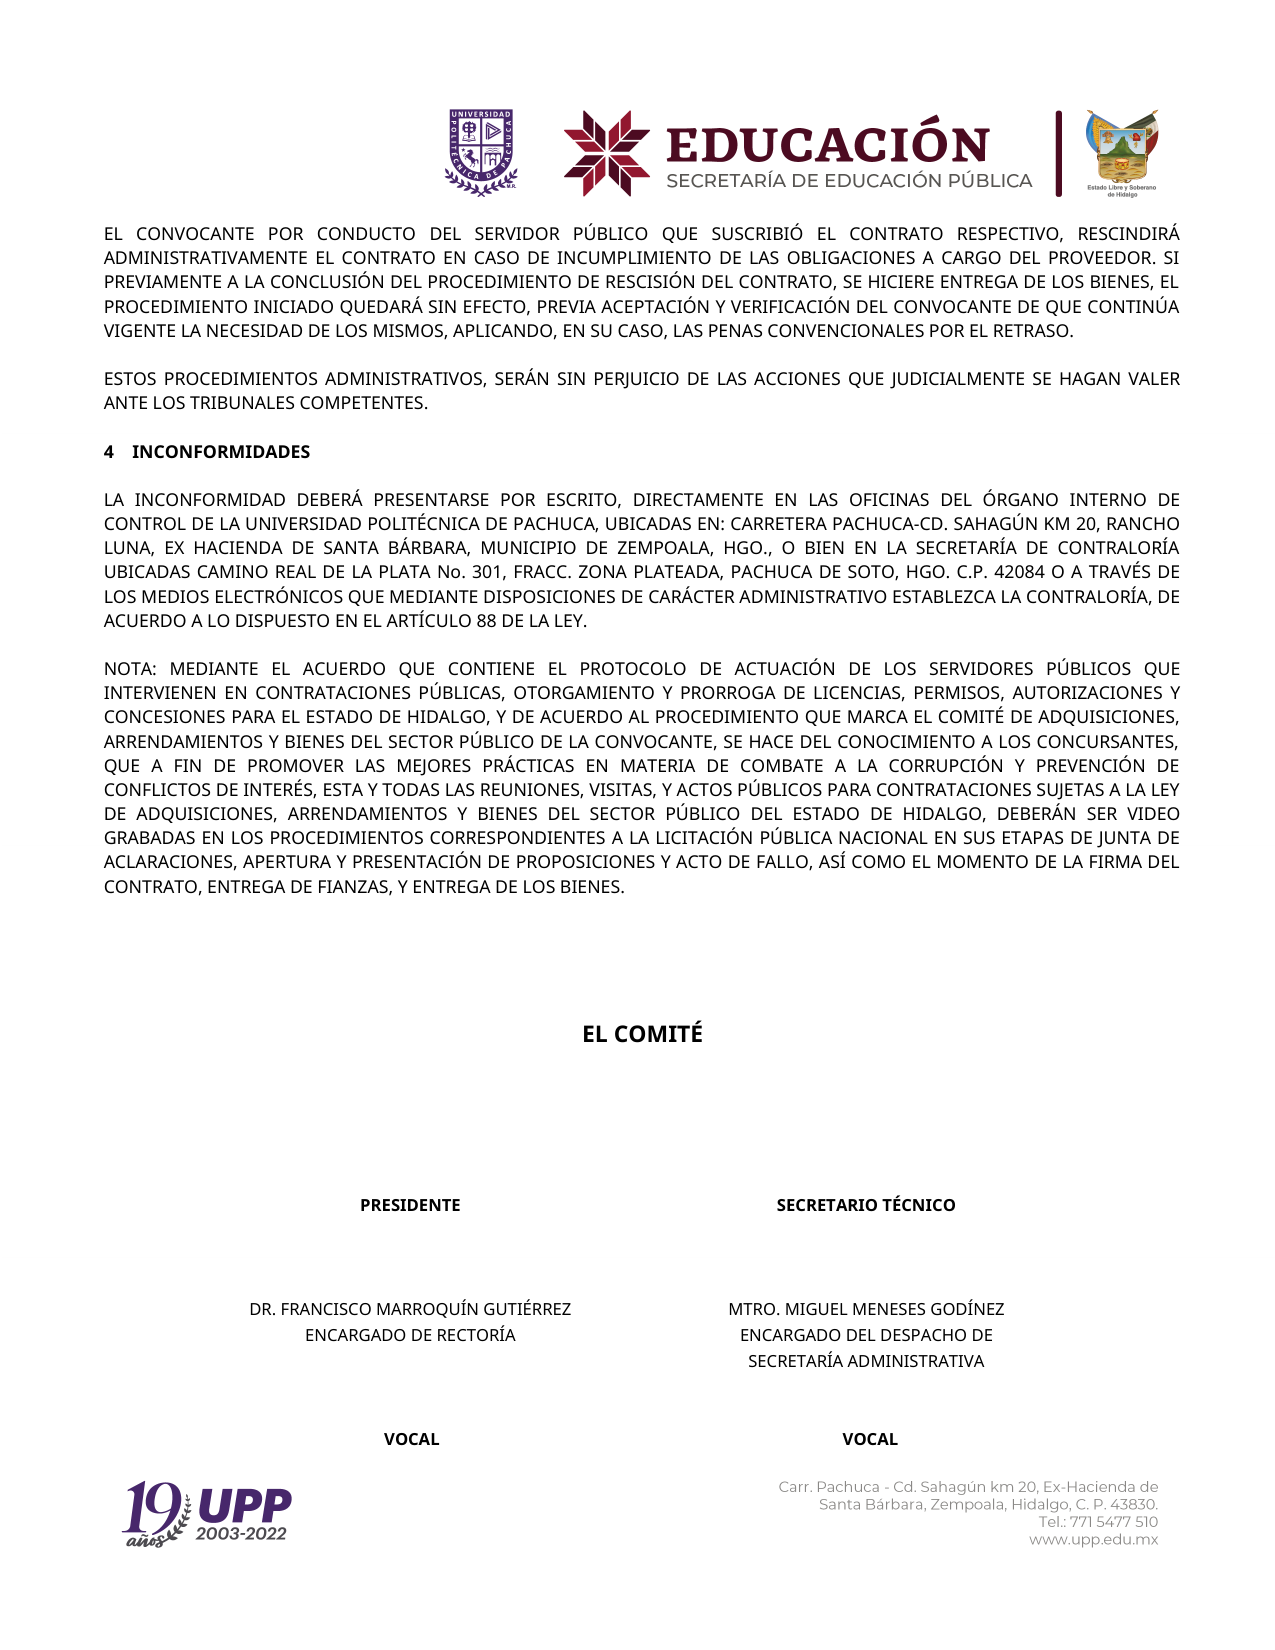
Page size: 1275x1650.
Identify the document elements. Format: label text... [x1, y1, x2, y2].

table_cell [632, 1428, 1094, 1458]
picture [1, 23, 1275, 1650]
table_header SECRETARIO TÉCNICO MTRO. MIGUEL MENESES GODÍNEZ ENCARGADO DEL DESPACHO DE SECRETARÍA ADMINISTRATIVA [630, 1194, 1088, 1427]
table_header PRESIDENTE DR. FRANCISCO MARROQUÍN GUTIÉRREZ ENCARGADO DE RECTORÍA [176, 1194, 629, 1427]
text 4 INCONFORMIDADES [103, 439, 1181, 463]
text ESTOS PROCEDIMIENTOS ADMINISTRATIVOS, SERÁN SIN PERJUICIO DE LAS ACCIONES QUE JUDICIALMENTE SE HAGAN VALER ANTE LOS TRIBUNALES COMPETENTES. [103, 367, 1181, 415]
text EL CONVOCANTE POR CONDUCTO DEL SERVIDOR PÚBLICO QUE SUSCRIBIÓ EL CONTRATO RESPECTIVO, RESCINDIRÁ ADMINISTRATIVAMENTE EL CONTRATO EN CASO DE INCUMPLIMIENTO DE LAS OBLIGACIONES A CARGO DEL PROVEEDOR. SI PREVIAMENTE A LA CONCLUSIÓN DEL PROCEDIMIENTO DE RESCISIÓN DEL CONTRATO, SE HICIERE ENTREGA DE LOS BIENES, EL PROCEDIMIENTO INICIADO QUEDARÁ SIN EFECTO, PREVIA ACEPTACIÓN Y VERIFICACIÓN DEL CONVOCANTE DE QUE CONTINÚA VIGENTE LA NECESIDAD DE LOS MISMOS, APLICANDO, EN SU CASO, LAS PENAS CONVENCIONALES POR EL RETRASO. [103, 222, 1181, 342]
text NOTA: MEDIANTE EL ACUERDO QUE CONTIENE EL PROTOCOLO DE ACTUACIÓN DE LOS SERVIDORES PÚBLICOS QUE INTERVIENEN EN CONTRATACIONES PÚBLICAS, OTORGAMIENTO Y PRORROGA DE LICENCIAS, PERMISOS, AUTORIZACIONES Y CONCESIONES PARA EL ESTADO DE HIDALGO, Y DE ACUERDO AL PROCEDIMIENTO QUE MARCA EL COMITÉ DE ADQUISICIONES, ARRENDAMIENTOS Y BIENES DEL SECTOR PÚBLICO DE LA CONVOCANTE, SE HACE DEL CONOCIMIENTO A LOS CONCURSANTES, QUE A FIN DE PROMOVER LAS MEJORES PRÁCTICAS EN MATERIA DE COMBATE A LA CORRUPCIÓN Y PREVENCIÓN DE CONFLICTOS DE INTERÉS, ESTA Y TODAS LAS REUNIONES, VISITAS, Y ACTOS PÚBLICOS PARA CONTRATACIONES SUJETAS A LA LEY DE ADQUISICIONES, ARRENDAMIENTOS Y BIENES DEL SECTOR PÚBLICO DEL ESTADO DE HIDALGO, DEBERÁN SER VIDEO GRABADAS EN LOS PROCEDIMIENTOS CORRESPONDIENTES A LA LICITACIÓN PÚBLICA NACIONAL EN SUS ETAPAS DE JUNTA DE ACLARACIONES, APERTURA Y PRESENTACIÓN DE PROPOSICIONES Y ACTO DE FALLO, ASÍ COMO EL MOMENTO DE LA FIRMA DEL CONTRATO, ENTREGA DE FIANZAS, Y ENTREGA DE LOS BIENES. [103, 657, 1181, 898]
text EL COMITÉ [103, 1017, 1181, 1049]
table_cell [176, 1428, 632, 1458]
text LA INCONFORMIDAD DEBERÁ PRESENTARSE POR ESCRITO, DIRECTAMENTE EN LAS OFICINAS DEL ÓRGANO INTERNO DE CONTROL DE LA UNIVERSIDAD POLITÉCNICA DE PACHUCA, UBICADAS EN: CARRETERA PACHUCA-CD. SAHAGÚN KM 20, RANCHO LUNA, EX HACIENDA DE SANTA BÁRBARA, MUNICIPIO DE ZEMPOALA, HGO., O BIEN EN LA SECRETARÍA DE CONTRALORÍA UBICADAS CAMINO REAL DE LA PLATA No. 301, FRACC. ZONA PLATEADA, PACHUCA DE SOTO, HGO. C.P. 42084 O A TRAVÉS DE LOS MEDIOS ELECTRÓNICOS QUE MEDIANTE DISPOSICIONES DE CARÁCTER ADMINISTRATIVO ESTABLEZCA LA CONTRALORÍA, DE ACUERDO A LO DISPUESTO EN EL ARTÍCULO 88 DE LA LEY. [103, 487, 1181, 632]
